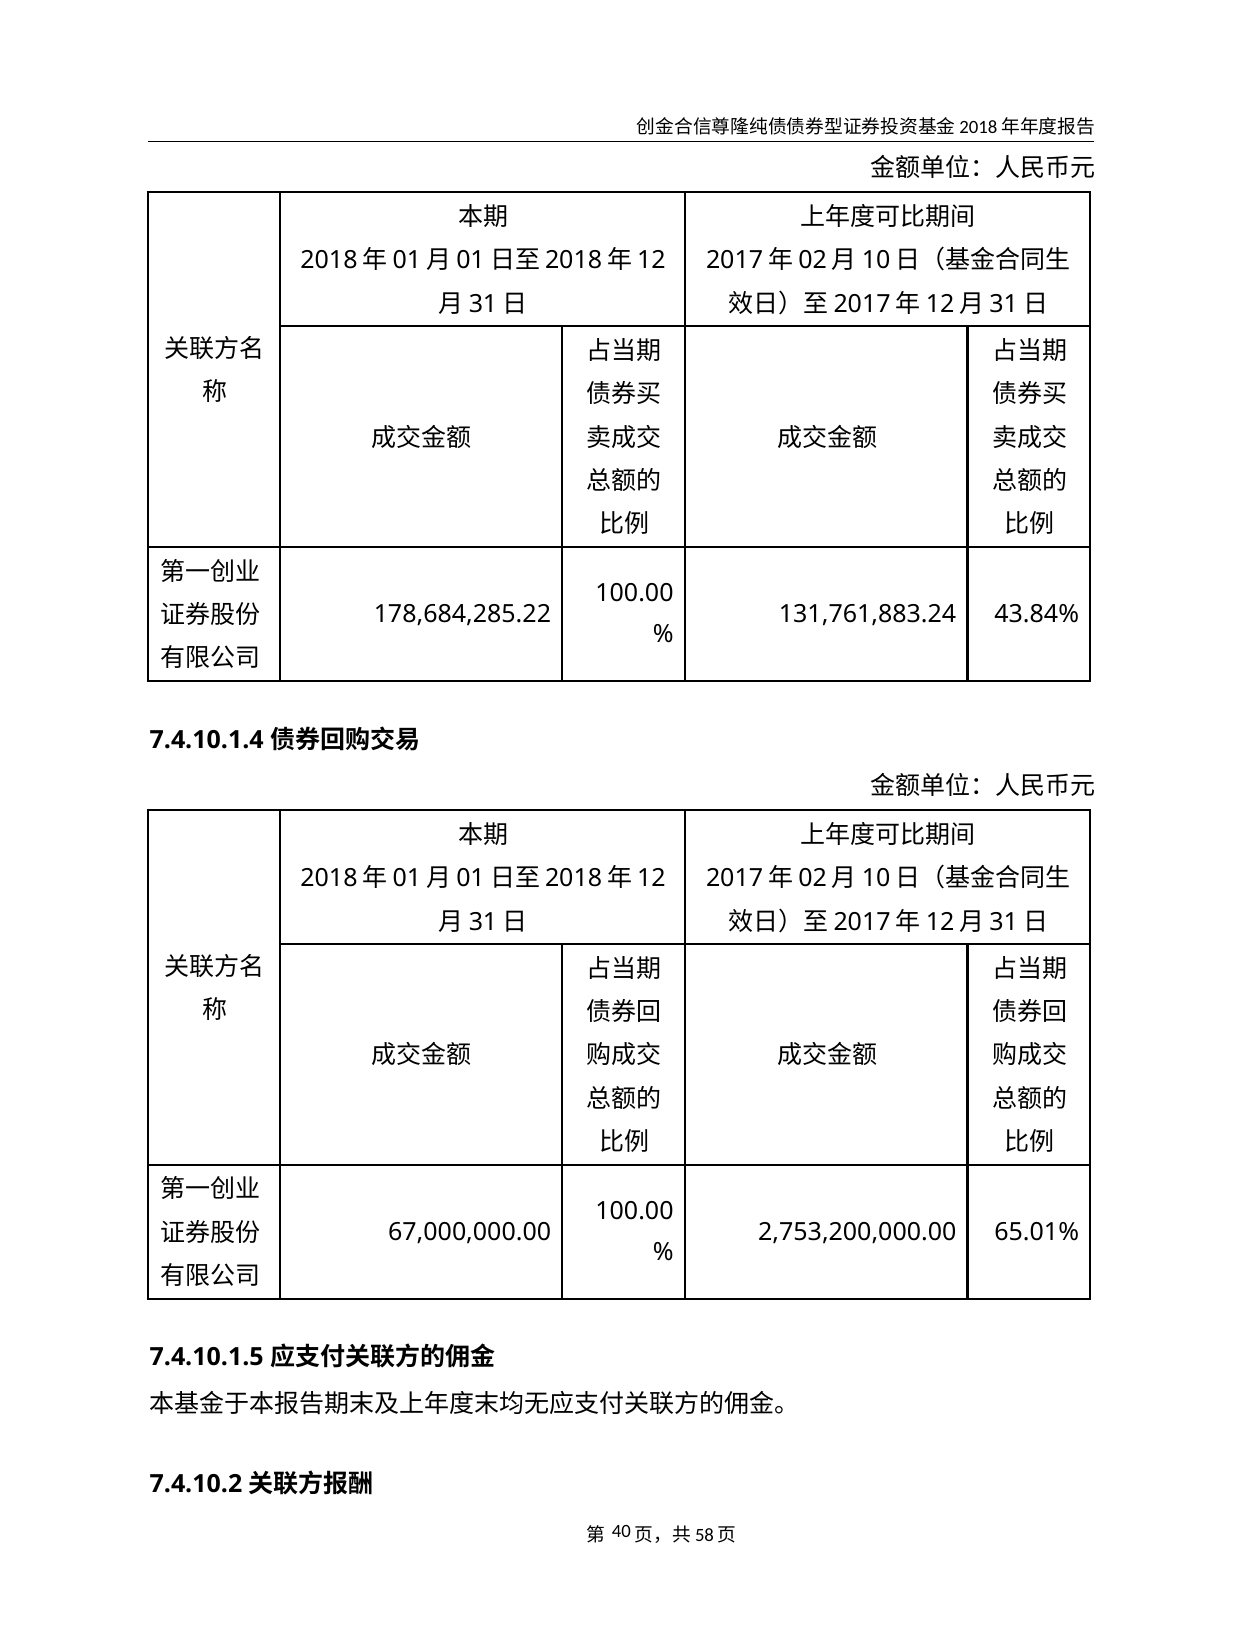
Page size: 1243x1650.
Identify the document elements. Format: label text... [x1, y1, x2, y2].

table_cell 占当期债券买卖成交总额的比例 [563, 327, 684, 546]
text 7.4.10.2 关联方报酬 [149, 1464, 1094, 1500]
table_cell 第一创业证券股份有限公司 [149, 548, 279, 680]
table_cell 43.84% [969, 548, 1089, 680]
table_cell 成交金额 [686, 945, 966, 1164]
table_cell 67,000,000.00 [281, 1166, 561, 1298]
table_cell 100.00% [563, 548, 684, 680]
table_cell 178,684,285.22 [281, 548, 561, 680]
table_cell 100.00% [563, 1166, 684, 1298]
text 金额单位：人民币元 [149, 766, 1094, 802]
table_header 关联方名称 [149, 811, 279, 1164]
table_cell 成交金额 [281, 945, 561, 1164]
table_cell 占当期债券回购成交总额的比例 [969, 945, 1089, 1164]
table_cell 占当期债券回购成交总额的比例 [563, 945, 684, 1164]
table_cell 2,753,200,000.00 [686, 1166, 966, 1298]
table_cell 第一创业证券股份有限公司 [149, 1166, 279, 1298]
table_cell 成交金额 [686, 327, 966, 546]
table_header 本期 2018年01月01日至2018年12月31日 [281, 811, 684, 943]
table_cell 65.01% [969, 1166, 1089, 1298]
table_header 上年度可比期间 2017年02月10日（基金合同生效日）至2017年12月31日 [686, 811, 1089, 943]
table_cell 131,761,883.24 [686, 548, 966, 680]
table_header 本期 2018年01月01日至2018年12月31日 [281, 193, 684, 325]
table_cell 占当期债券买卖成交总额的比例 [969, 327, 1089, 546]
text 7.4.10.1.5 应支付关联方的佣金 [149, 1337, 1094, 1373]
text 本基金于本报告期末及上年度末均无应支付关联方的佣金。 [149, 1383, 1094, 1419]
table_header 上年度可比期间 2017年02月10日（基金合同生效日）至2017年12月31日 [686, 193, 1089, 325]
text 金额单位：人民币元 [149, 148, 1094, 184]
table_cell 成交金额 [281, 327, 561, 546]
text 7.4.10.1.4 债券回购交易 [149, 719, 1094, 755]
table_header 关联方名称 [149, 193, 279, 546]
